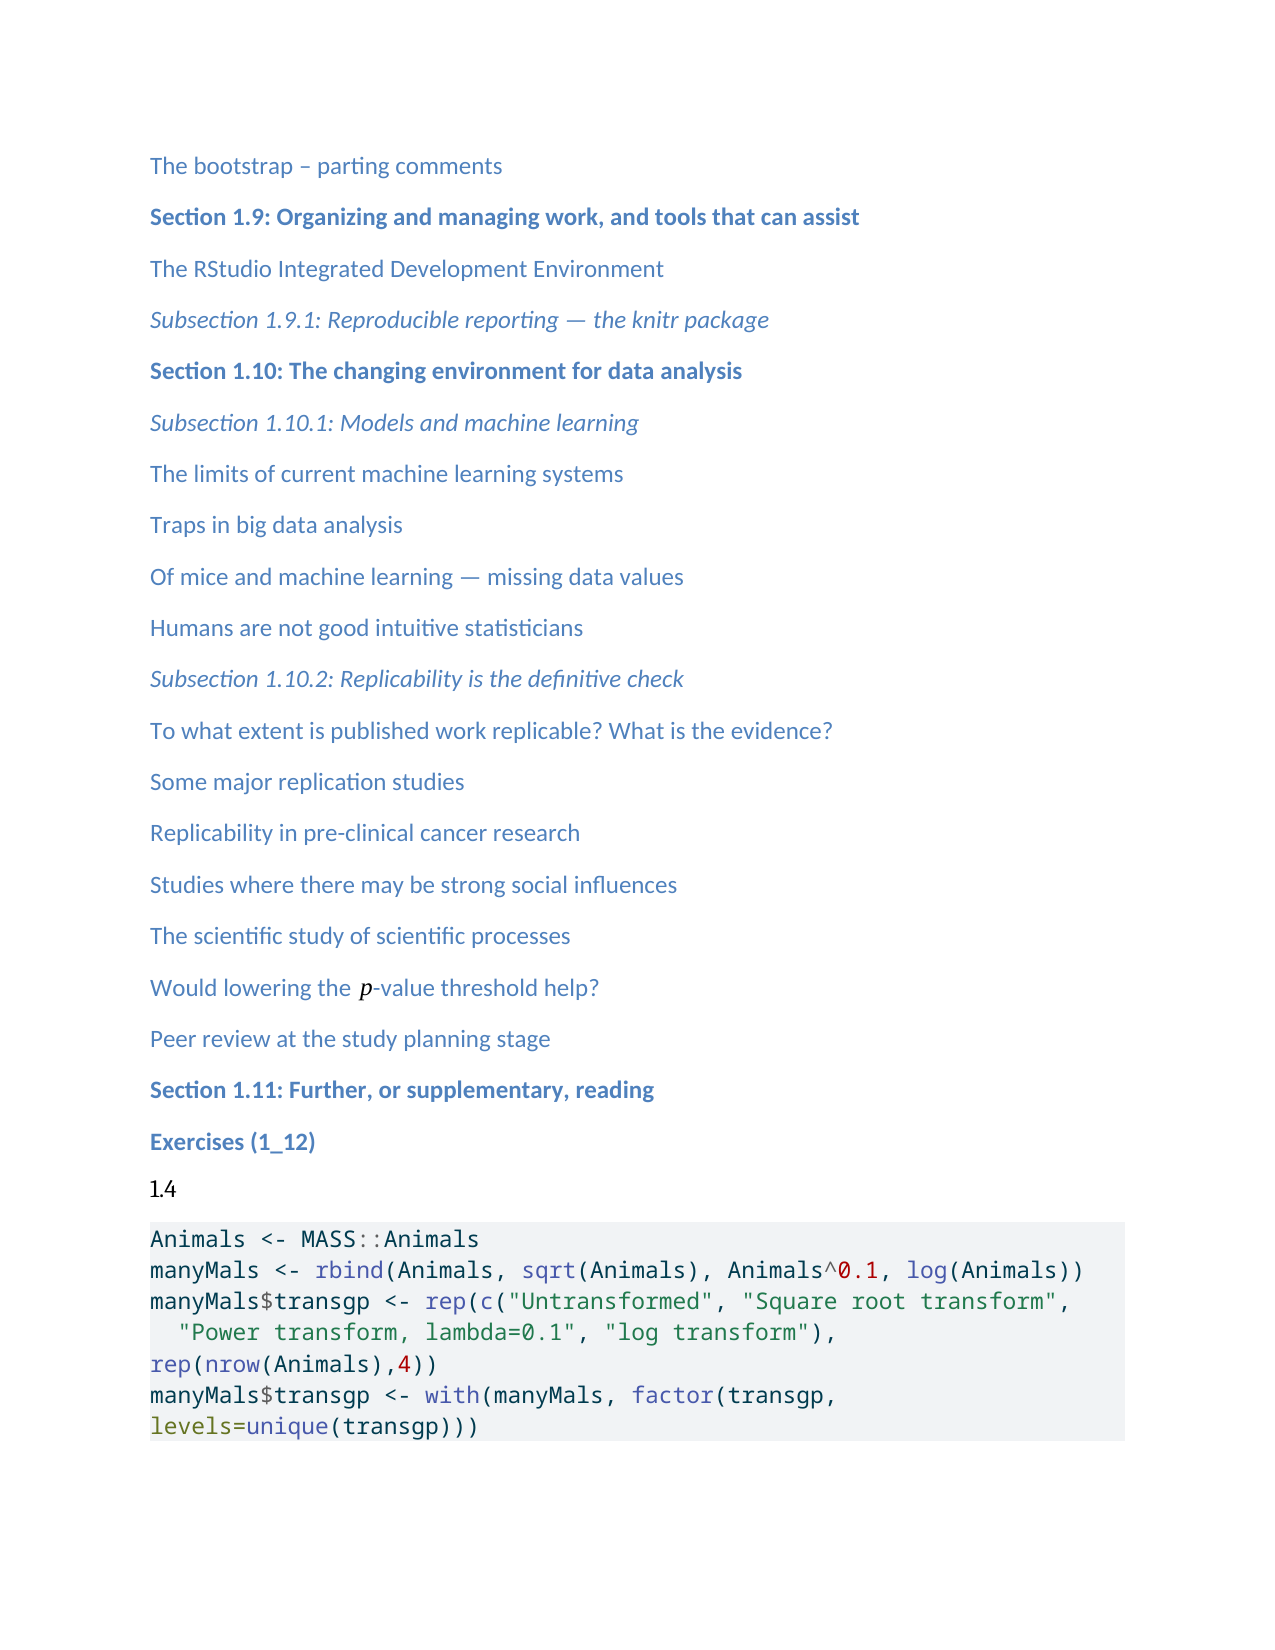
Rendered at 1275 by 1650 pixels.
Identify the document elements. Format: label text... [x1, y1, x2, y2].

subtitle Subsection 1.10.1: Models and machine learning [150, 407, 1125, 437]
subtitle The RStudio Integrated Development Environment [150, 253, 1125, 283]
subtitle Subsection 1.10.2: Replicability is the definitive check [150, 663, 1125, 694]
subtitle Replicability in pre-clinical cancer research [150, 818, 1125, 848]
subtitle Section 1.10: The changing environment for data analysis [150, 355, 1125, 386]
subtitle Exercises (1_12) [150, 1126, 1125, 1156]
subtitle Would lowering the -value threshold help? [150, 972, 1125, 1002]
subtitle Of mice and machine learning — missing data values [150, 561, 1125, 591]
subtitle Some major replication studies [150, 766, 1125, 797]
text 1.4 [150, 1175, 1125, 1204]
subtitle Studies where there may be strong social influences [150, 869, 1125, 899]
subtitle The limits of current machine learning systems [150, 458, 1125, 489]
subtitle The scientific study of scientific processes [150, 920, 1125, 951]
subtitle Peer review at the study planning stage [150, 1023, 1125, 1053]
subtitle Section 1.11: Further, or supplementary, reading [150, 1074, 1125, 1105]
subtitle The bootstrap – parting comments [150, 150, 1125, 181]
subtitle Subsection 1.9.1: Reproducible reporting — the knitr package [150, 304, 1125, 334]
subtitle Section 1.9: Organizing and managing work, and tools that can assist [150, 201, 1125, 232]
subtitle Traps in big data analysis [150, 509, 1125, 540]
subtitle Humans are not good intuitive statisticians [150, 612, 1125, 643]
subtitle To what extent is published work replicable? What is the evidence? [150, 715, 1125, 745]
